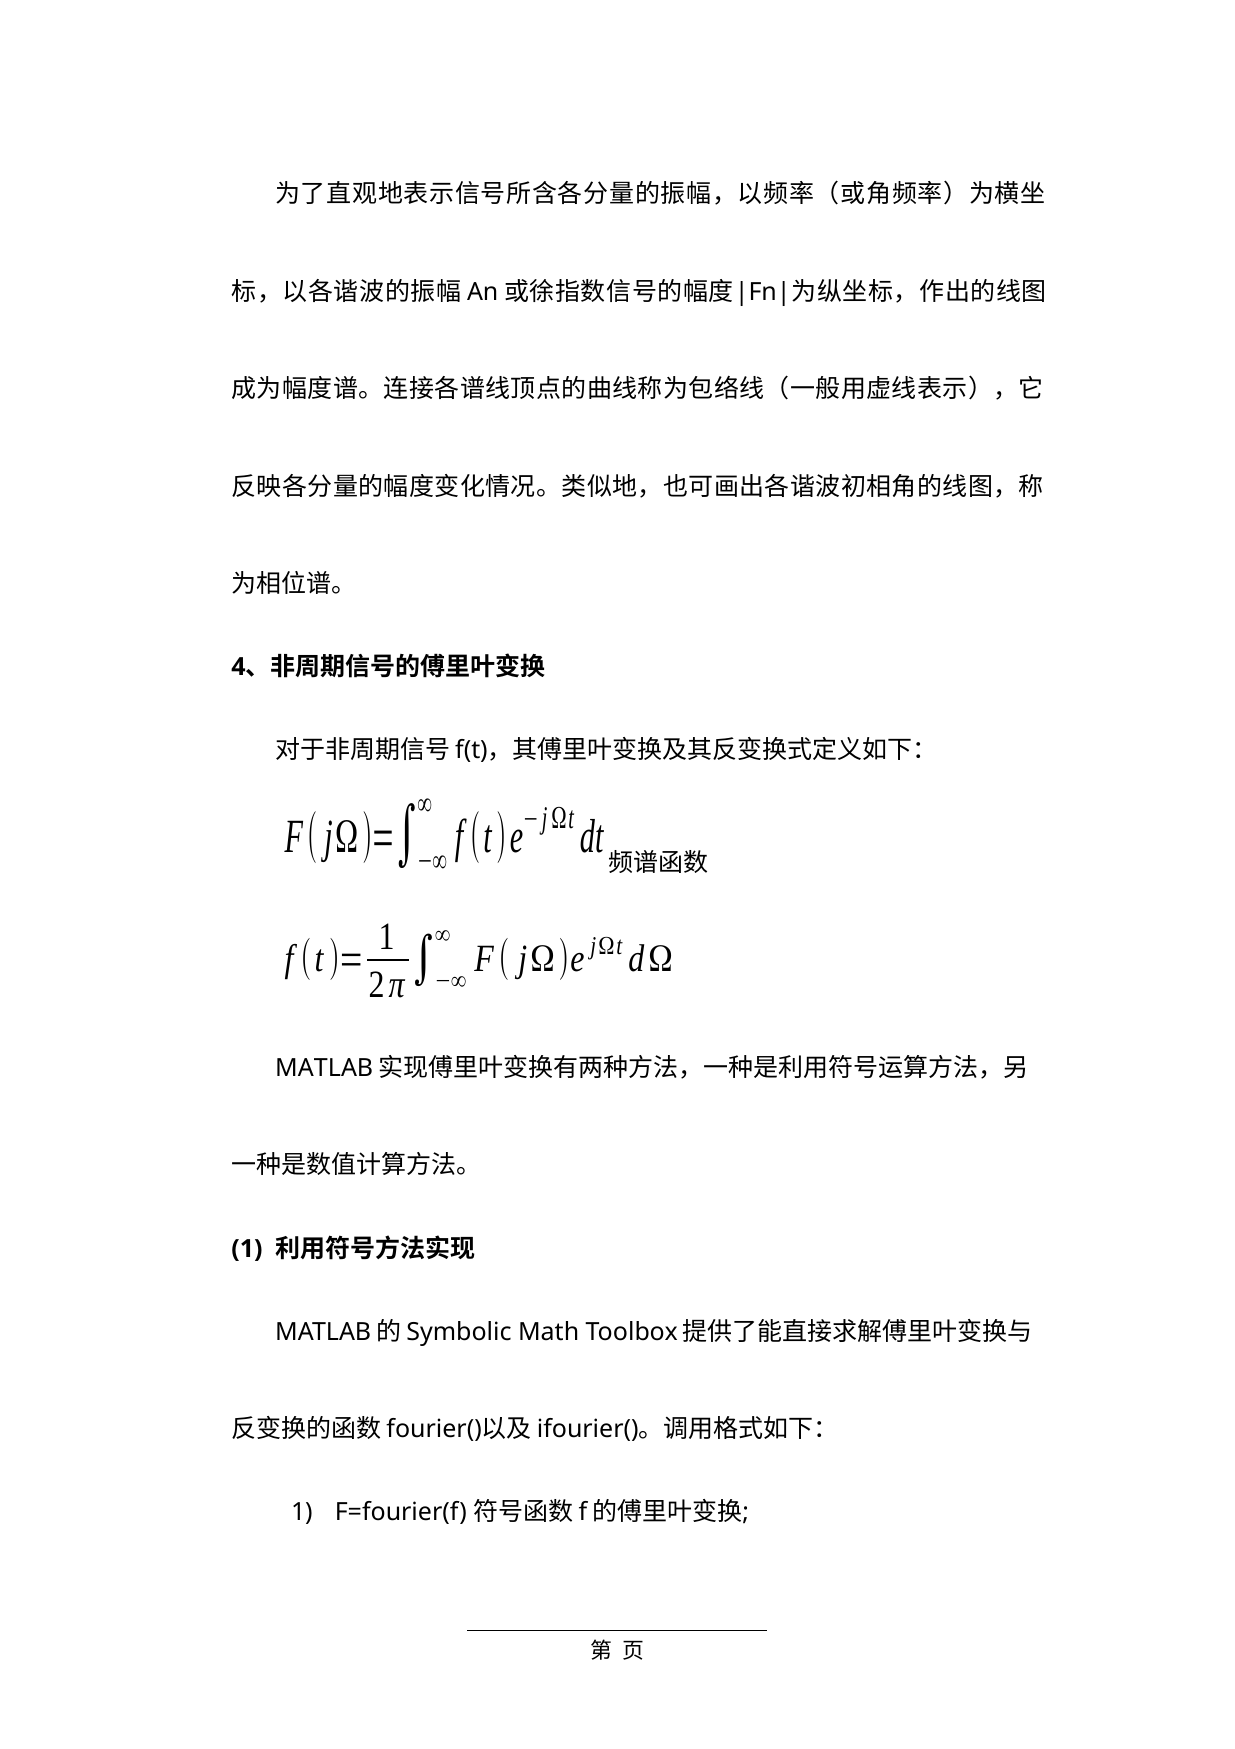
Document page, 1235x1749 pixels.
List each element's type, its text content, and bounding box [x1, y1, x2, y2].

list F=fourier(f) 符号函数f的傅里叶变换; [291, 1477, 1047, 1542]
list 利用符号方法实现 [231, 1214, 1047, 1279]
text MATLAB实现傅里叶变换有两种方法，一种是利用符号运算方法，另一种是数值计算方法。 [231, 1033, 1047, 1196]
text 4、非周期信号的傅里叶变换 [187, 632, 1047, 697]
text 为了直观地表示信号所含各分量的振幅，以频率（或角频率）为横坐标，以各谐波的振幅An或徐指数信号的幅度|Fn|为纵坐标，作出的线图成为幅度谱。连接各谱线顶点的曲线称为包络线（一般用虚线表示），它反映各分量的幅度变化情况。类似地，也可画出各谐波初相角的线图，称为相位谱。 [231, 159, 1047, 614]
text 对于非周期信号f(t)，其傅里叶变换及其反变换式定义如下： [231, 715, 1047, 780]
text MATLAB的Symbolic Math Toolbox提供了能直接求解傅里叶变换与反变换的函数fourier()以及ifourier()。调用格式如下： [231, 1297, 1047, 1459]
text 频谱函数 [187, 798, 1047, 896]
